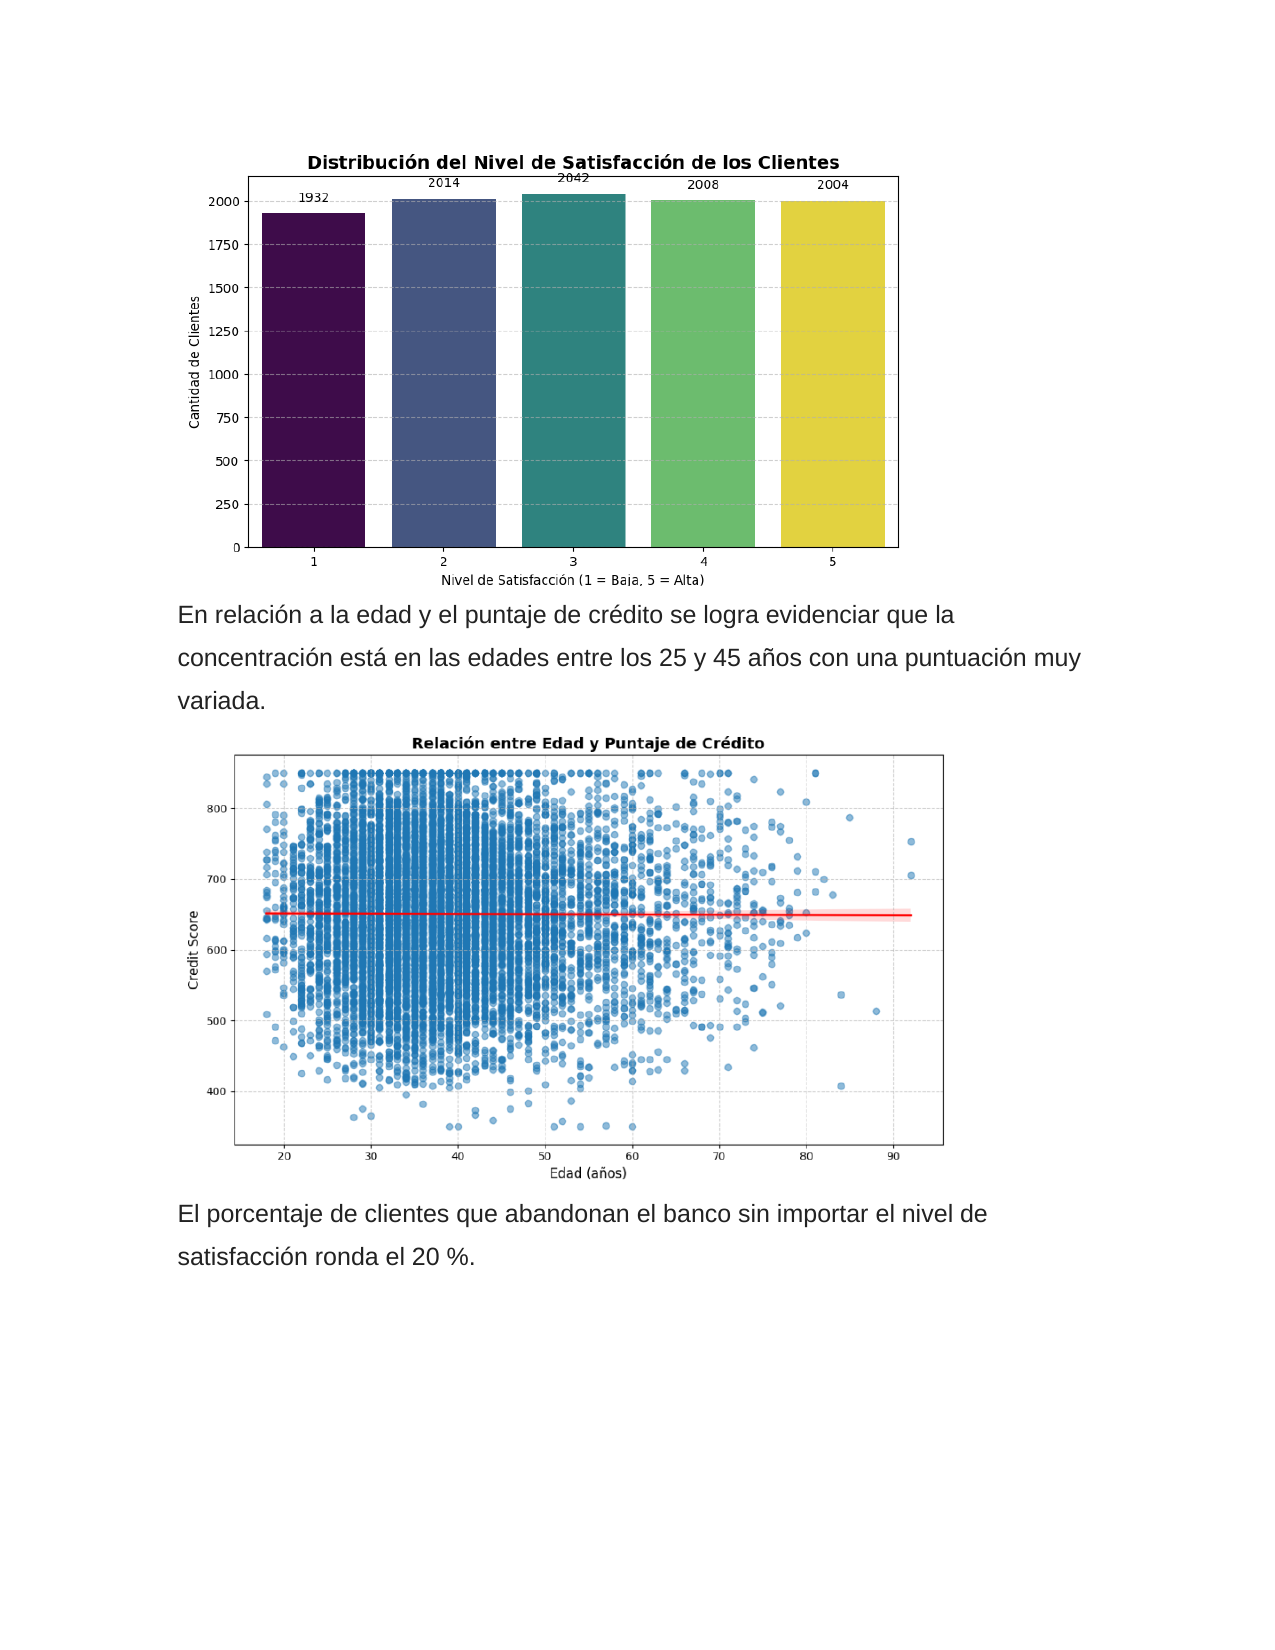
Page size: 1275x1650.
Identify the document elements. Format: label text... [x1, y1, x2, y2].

picture [177, 729, 946, 1185]
text En relación a la edad y el puntaje de crédito se logra evidenciar que la concentración está en las edades entre los 25 y 45 años con una puntuación muy variada. [177, 600, 1098, 715]
text El porcentaje de clientes que abandonan el banco sin importar el nivel de satisfacción ronda el 20 %. [177, 1199, 1098, 1271]
picture [177, 147, 902, 586]
